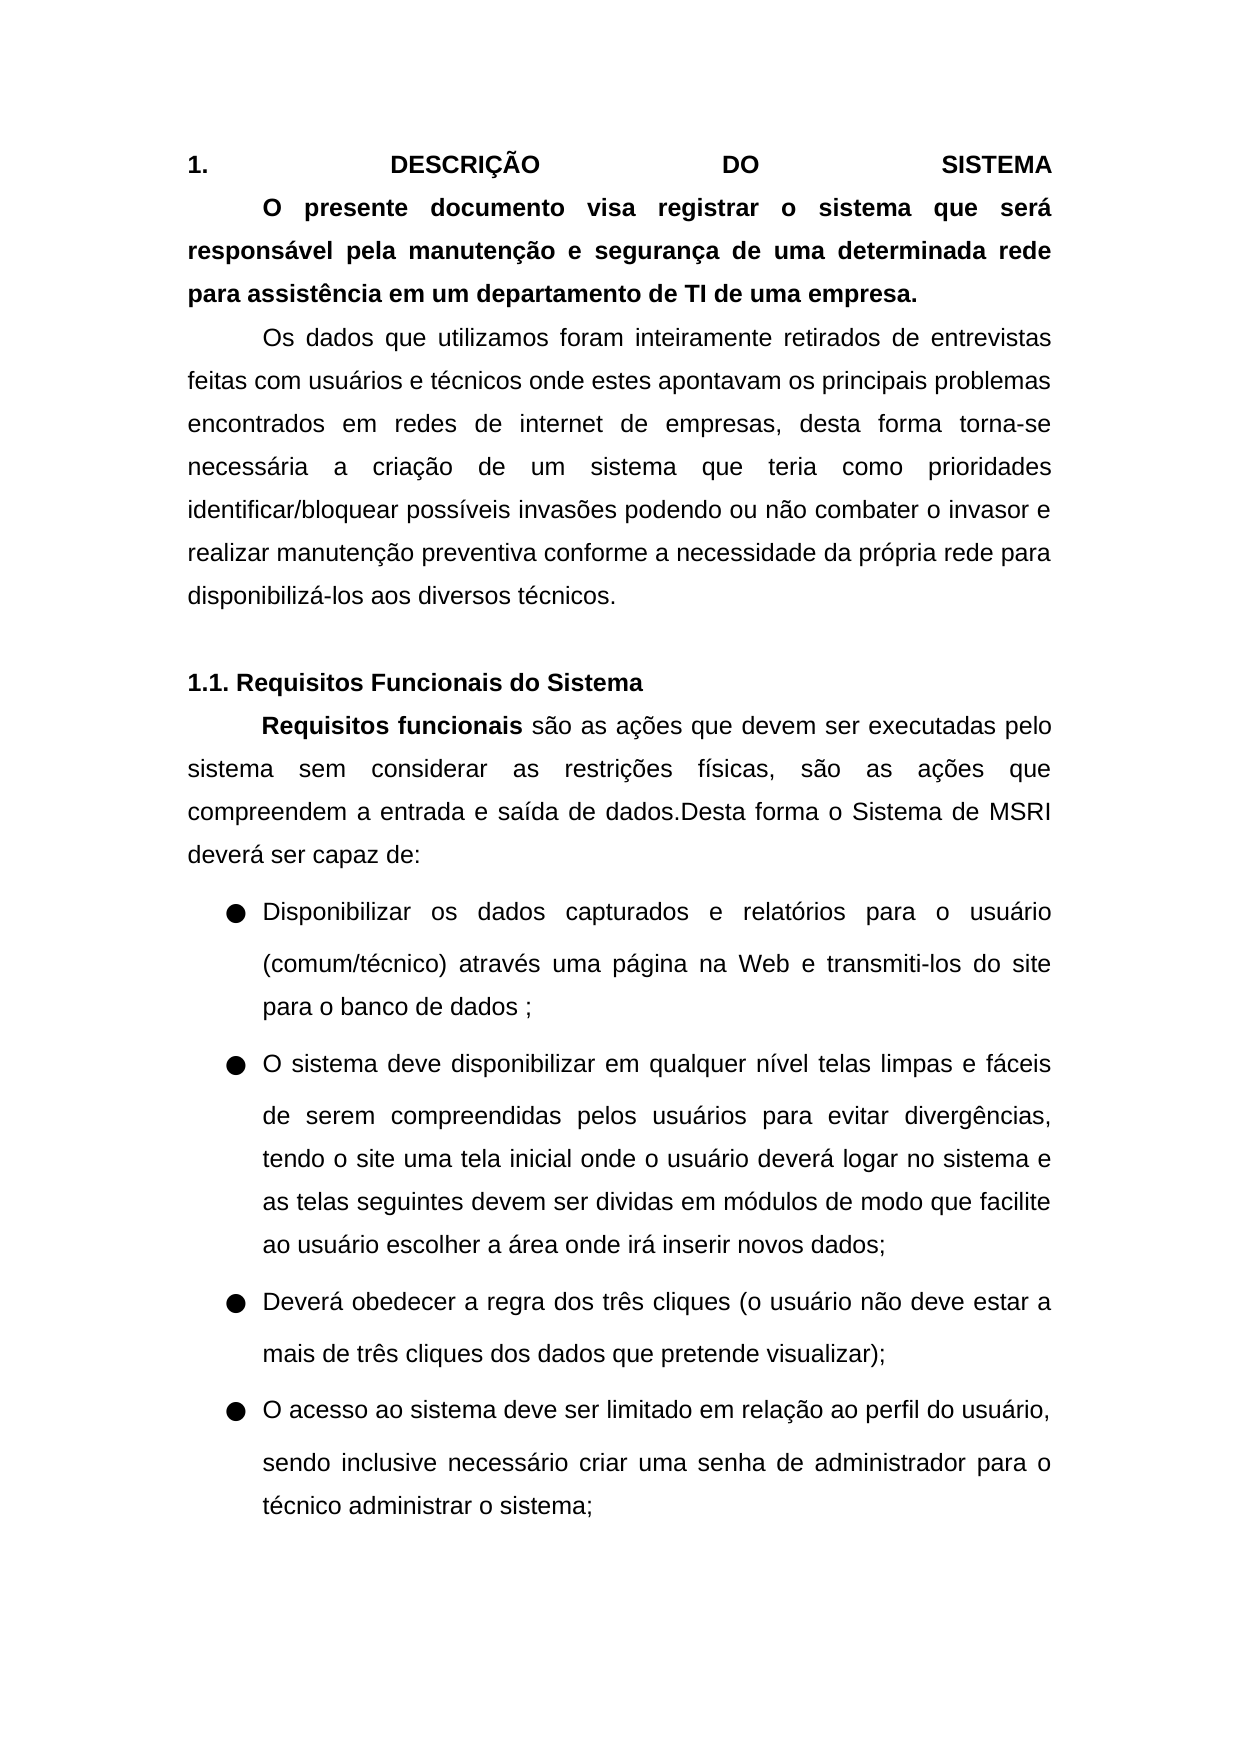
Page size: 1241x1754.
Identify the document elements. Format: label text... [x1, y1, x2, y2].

list O sistema deve disponibilizar em qualquer nível telas limpas e fáceis de serem compreendidas pelos usuários para evitar divergências, tendo o site uma tela inicial onde o usuário deverá logar no sistema e as telas seguintes devem ser dividas em módulos de modo que facilite ao usuário escolher a área onde irá inserir novos dados; [225, 1035, 1053, 1259]
text Requisitos funcionais são as ações que devem ser executadas pelo sistema sem considerar as restrições físicas, são as ações que compreendem a entrada e saída de dados.Desta forma o Sistema de MSRI deverá ser capaz de: [187, 711, 1053, 869]
subtitle 1. DESCRIÇÃO DO SISTEMA O presente documento visa registrar o sistema que será responsável pela manutenção e segurança de uma determinada rede para assistência em um departamento de TI de uma empresa. [187, 150, 1053, 308]
list O acesso ao sistema deve ser limitado em relação ao perfil do usuário, sendo inclusive necessário criar uma senha de administrador para o técnico administrar o sistema; [225, 1382, 1053, 1519]
subtitle 1.1. Requisitos Funcionais do Sistema [187, 667, 1053, 696]
text Os dados que utilizamos foram inteiramente retirados de entrevistas feitas com usuários e técnicos onde estes apontavam os principais problemas encontrados em redes de internet de empresas, desta forma torna-se necessária a criação de um sistema que teria como prioridades identificar/bloquear possíveis invasões podendo ou não combater o invasor e realizar manutenção preventiva conforme a necessidade da própria rede para disponibilizá-los aos diversos técnicos. [187, 322, 1053, 610]
list Disponibilizar os dados capturados e relatórios para o usuário (comum/técnico) através uma página na Web e transmiti-los do site para o banco de dados ; [225, 883, 1053, 1021]
list Deverá obedecer a regra dos três cliques (o usuário não deve estar a mais de três cliques dos dados que pretende visualizar); [225, 1273, 1053, 1367]
